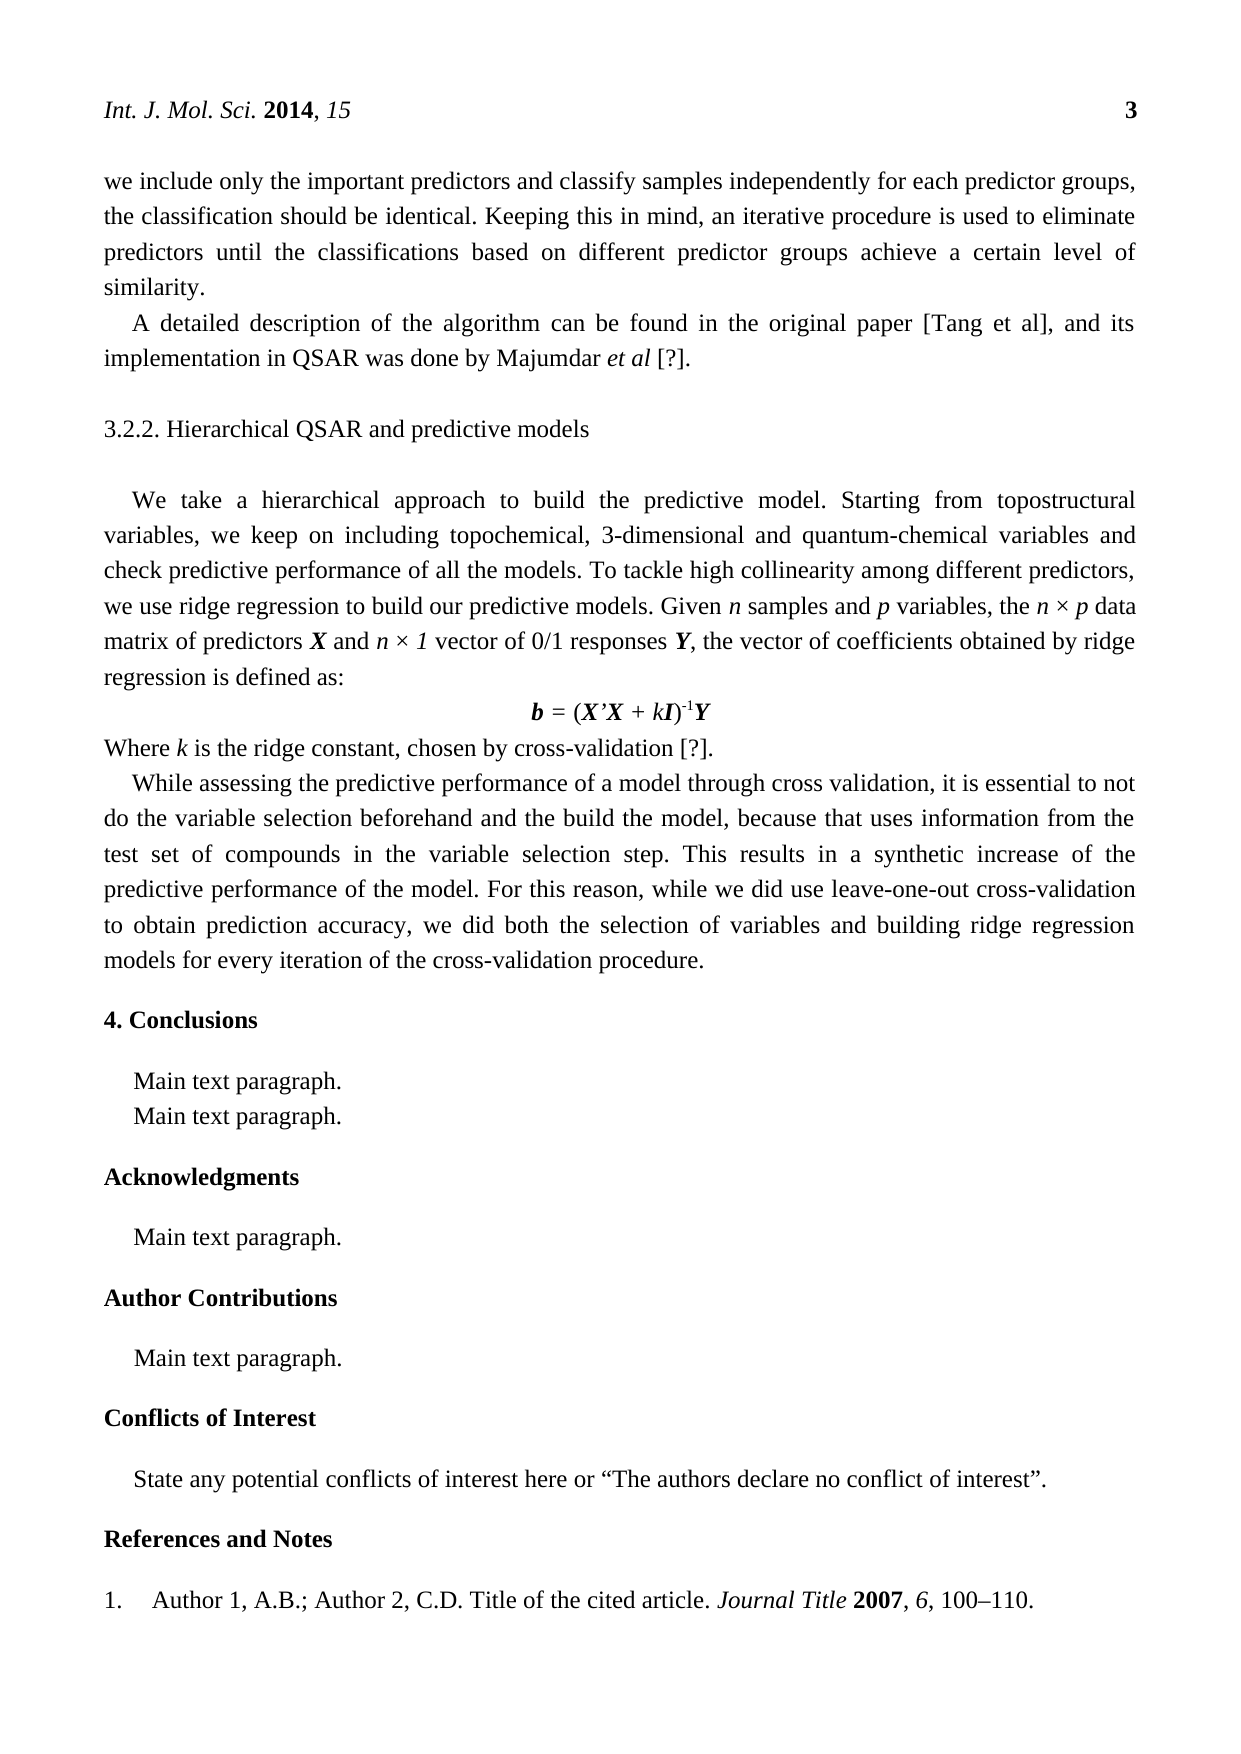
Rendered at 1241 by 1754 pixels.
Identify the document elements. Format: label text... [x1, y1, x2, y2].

text Conflicts of Interest [103, 1397, 1137, 1432]
text Author Contributions [103, 1276, 1137, 1311]
text Main text paragraph. [103, 1095, 1137, 1130]
text References and Notes [103, 1518, 1137, 1553]
text 1. Author 1, A.B.; Author 2, C.D. Title of the cited article. Journal Title 2007, 6, 100–110. [103, 1578, 1137, 1613]
text Where k is the ridge constant, chosen by cross-validation [?]. [103, 726, 1137, 761]
text 4. Conclusions [103, 999, 1137, 1034]
text Main text paragraph. [103, 1059, 1137, 1095]
text State any potential conflicts of interest here or “The authors declare no conflict of interest”. [103, 1457, 1137, 1493]
text Acknowledgments [103, 1155, 1137, 1191]
text b = (X’X + kI)-1Y [103, 691, 1137, 726]
text We take a hierarchical approach to build the predictive model. Starting from topostructural variables, we keep on including topochemical, 3-dimensional and quantum-chemical variables and check predictive performance of all the models. To tackle high collinearity among different predictors, we use ridge regression to build our predictive models. Given n samples and p variables, the n × p data matrix of predictors X and n × 1 vector of 0/1 responses Y, the vector of coefficients obtained by ridge regression is defined as: [103, 478, 1137, 691]
text Main text paragraph. [103, 1336, 1137, 1372]
text While assessing the predictive performance of a model through cross validation, it is essential to not do the variable selection beforehand and the build the model, because that uses information from the test set of compounds in the variable selection step. This results in a synthetic increase of the predictive performance of the model. For this reason, while we did use leave-one-out cross-validation to obtain prediction accuracy, we did both the selection of variables and building ridge regression models for every iteration of the cross-validation procedure. [103, 761, 1137, 974]
text 3.2.2. Hierarchical QSAR and predictive models [103, 407, 1137, 443]
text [103, 159, 1137, 301]
text Main text paragraph. [103, 1216, 1137, 1251]
text A detailed description of the algorithm can be found in the original paper [Tang et al], and its implementation in QSAR was done by Majumdar et al [?]. [103, 301, 1137, 372]
